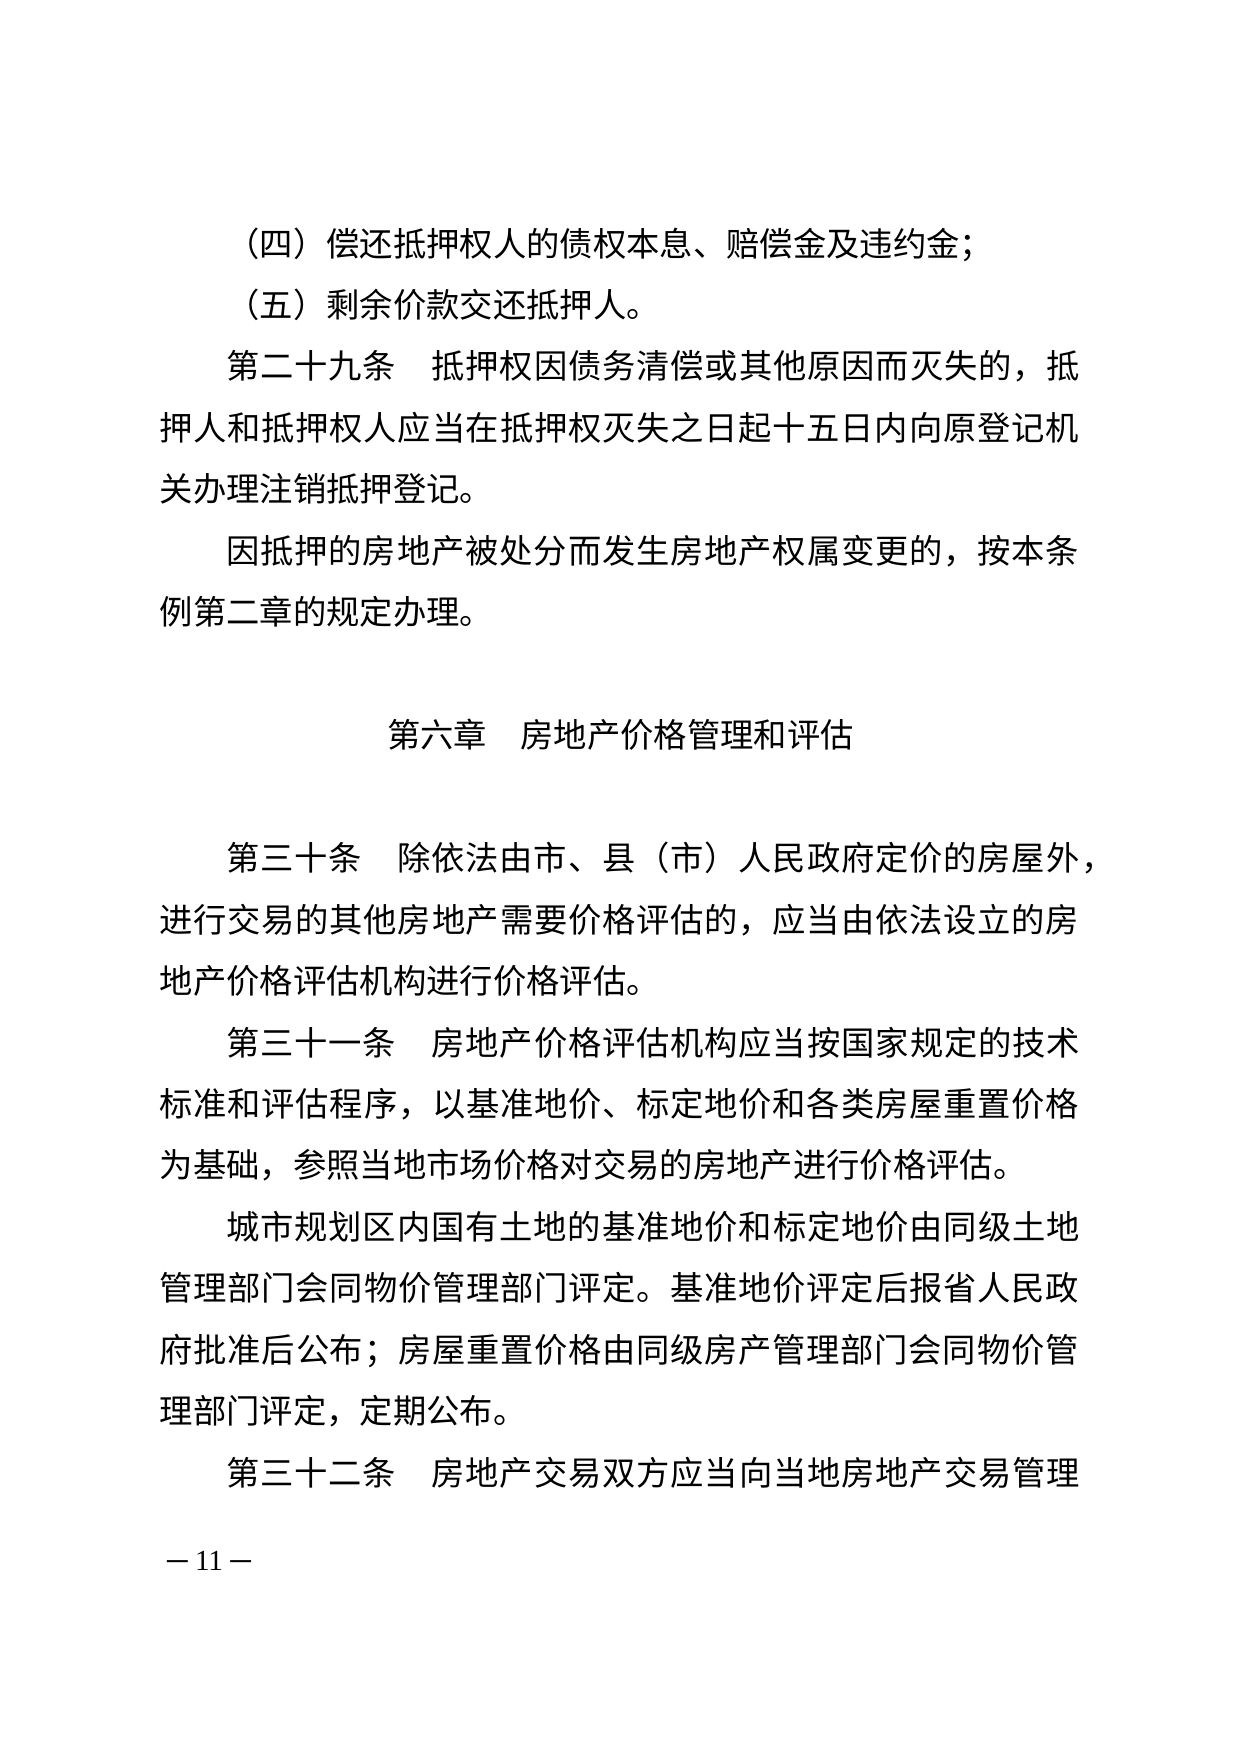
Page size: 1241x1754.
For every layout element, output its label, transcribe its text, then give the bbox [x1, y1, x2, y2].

text （四）偿还抵押权人的债权本息、赔偿金及违约金； [159, 207, 1081, 268]
text （五）剩余价款交还抵押人。 [159, 268, 1081, 330]
text 第二十九条 抵押权因债务清偿或其他原因而灭失的，抵押人和抵押权人应当在抵押权灭失之日起十五日内向原登记机关办理注销抵押登记。 [159, 330, 1081, 514]
text 因抵押的房地产被处分而发生房地产权属变更的，按本条例第二章的规定办理。 [159, 514, 1081, 637]
text 第六章 房地产价格管理和评估 [159, 698, 1081, 760]
text 第三十条 除依法由市、县（市）人民政府定价的房屋外，进行交易的其他房地产需要价格评估的，应当由依法设立的房地产价格评估机构进行价格评估。 [159, 821, 1081, 1006]
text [159, 1436, 1081, 1497]
text 第三十一条 房地产价格评估机构应当按国家规定的技术标准和评估程序，以基准地价、标定地价和各类房屋重置价格为基础，参照当地市场价格对交易的房地产进行价格评估。 [159, 1006, 1081, 1190]
text 城市规划区内国有土地的基准地价和标定地价由同级土地管理部门会同物价管理部门评定。基准地价评定后报省人民政府批准后公布；房屋重置价格由同级房产管理部门会同物价管理部门评定，定期公布。 [159, 1190, 1081, 1436]
